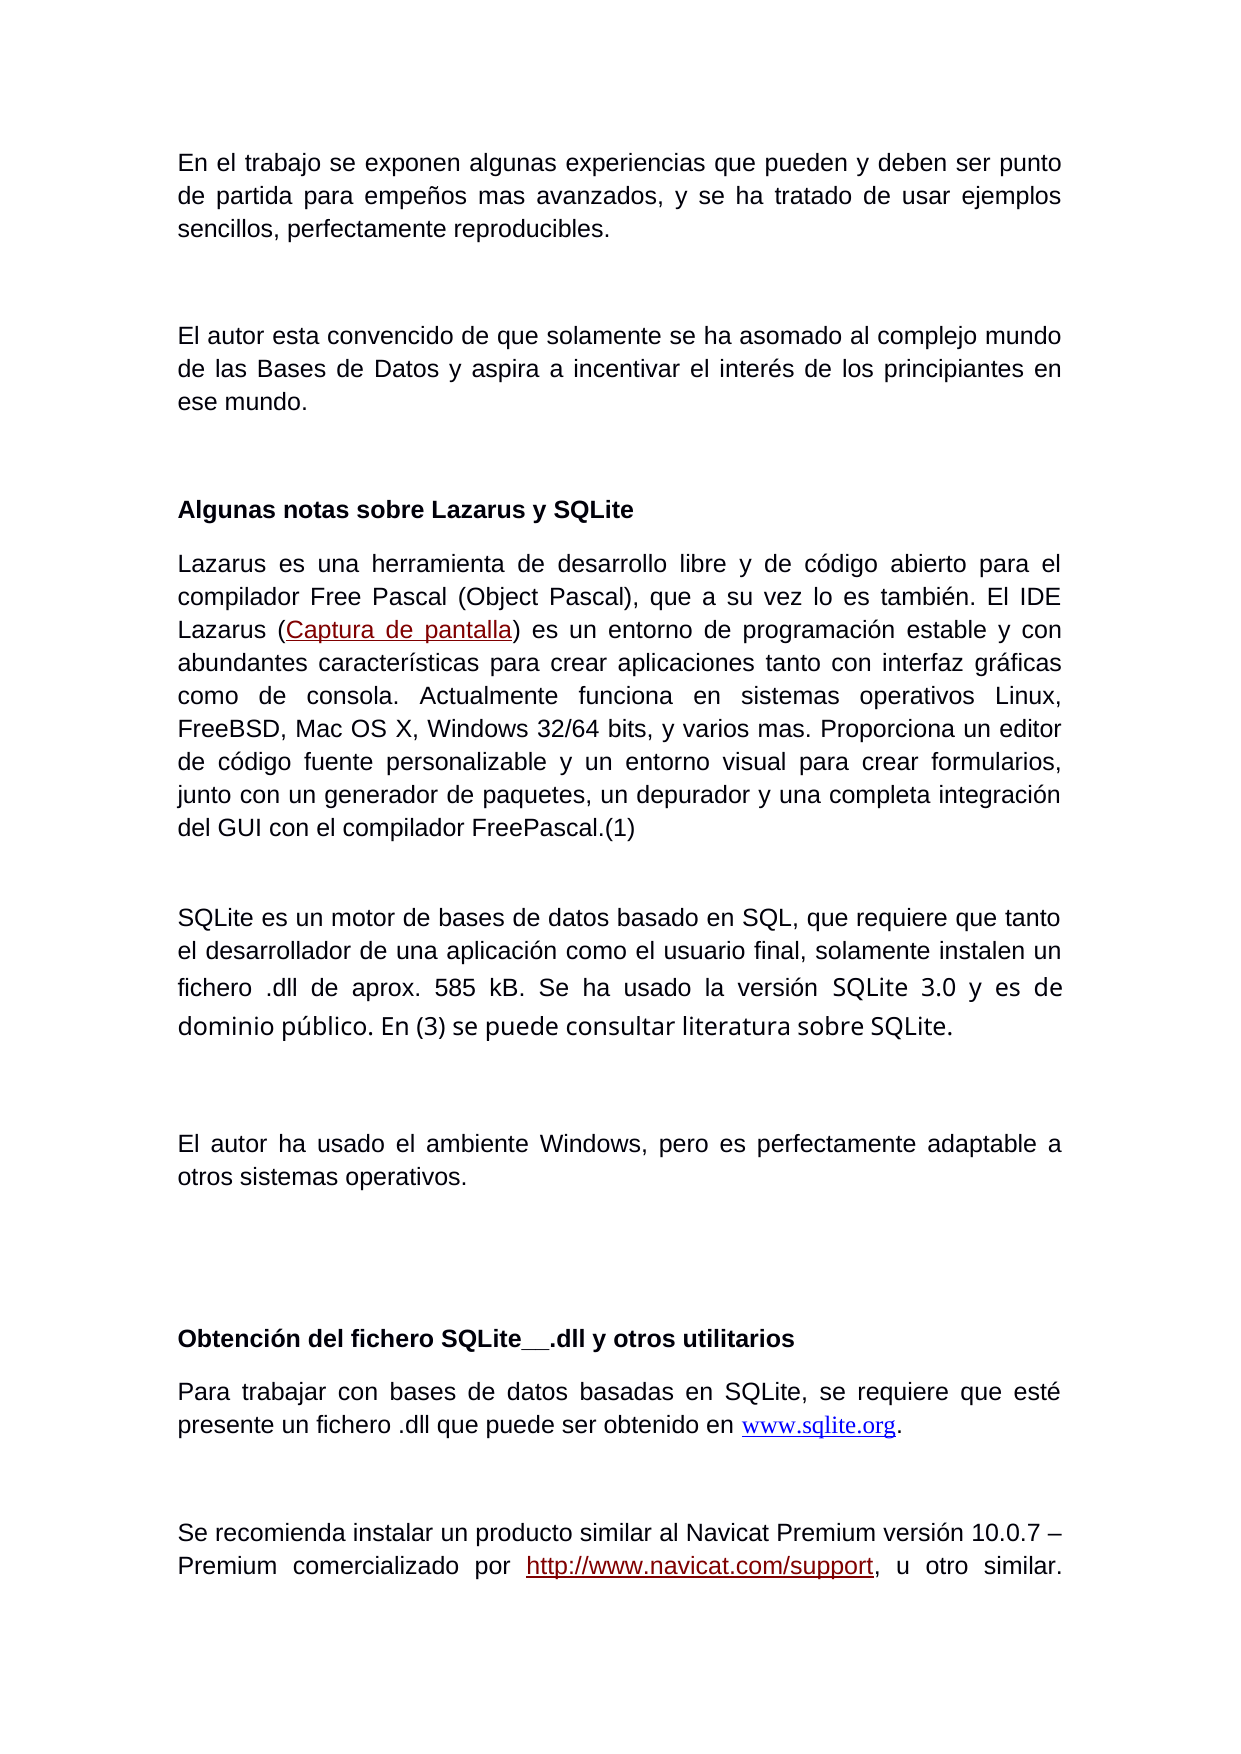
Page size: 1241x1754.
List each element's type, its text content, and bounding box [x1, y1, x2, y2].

text Algunas notas sobre Lazarus y SQLite [177, 495, 1063, 524]
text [177, 1518, 1063, 1580]
text Obtención del fichero SQLite__.dll y otros utilitarios [177, 1323, 1063, 1352]
text El autor esta convencido de que solamente se ha asomado al complejo mundo de las Bases de Datos y aspira a incentivar el interés de los principiantes en ese mundo. [177, 321, 1063, 416]
text Para trabajar con bases de datos basadas en SQLite, se requiere que esté presente un fichero .dll que puede ser obtenido en www.sqlite.org. [177, 1377, 1063, 1439]
text SQLite es un motor de bases de datos basado en SQL, que requiere que tanto el desarrollador de una aplicación como el usuario final, solamente instalen un fichero .dll de aprox. 585 kB. Se ha usado la versión SQLite 3.0 y es de dominio público. En (3) se puede consultar literatura sobre SQLite. [177, 903, 1063, 1043]
text El autor ha usado el ambiente Windows, pero es perfectamente adaptable a otros sistemas operativos. [177, 1129, 1063, 1191]
text En el trabajo se exponen algunas experiencias que pueden y deben ser punto de partida para empeños mas avanzados, y se ha tratado de usar ejemplos sencillos, perfectamente reproducibles. [177, 148, 1063, 242]
text Lazarus es una herramienta de desarrollo libre y de código abierto para el compilador Free Pascal (Object Pascal), que a su vez lo es también. El IDE Lazarus (Captura de pantalla) es un entorno de programación estable y con abundantes características para crear aplicaciones tanto con interfaz gráficas como de consola. Actualmente funciona en sistemas operativos Linux, FreeBSD, Mac OS X, Windows 32/64 bits, y varios mas. Proporciona un editor de código fuente personalizable y un entorno visual para crear formularios, junto con un generador de paquetes, un depurador y una completa integración del GUI con el compilador FreePascal.(1) [177, 549, 1063, 842]
